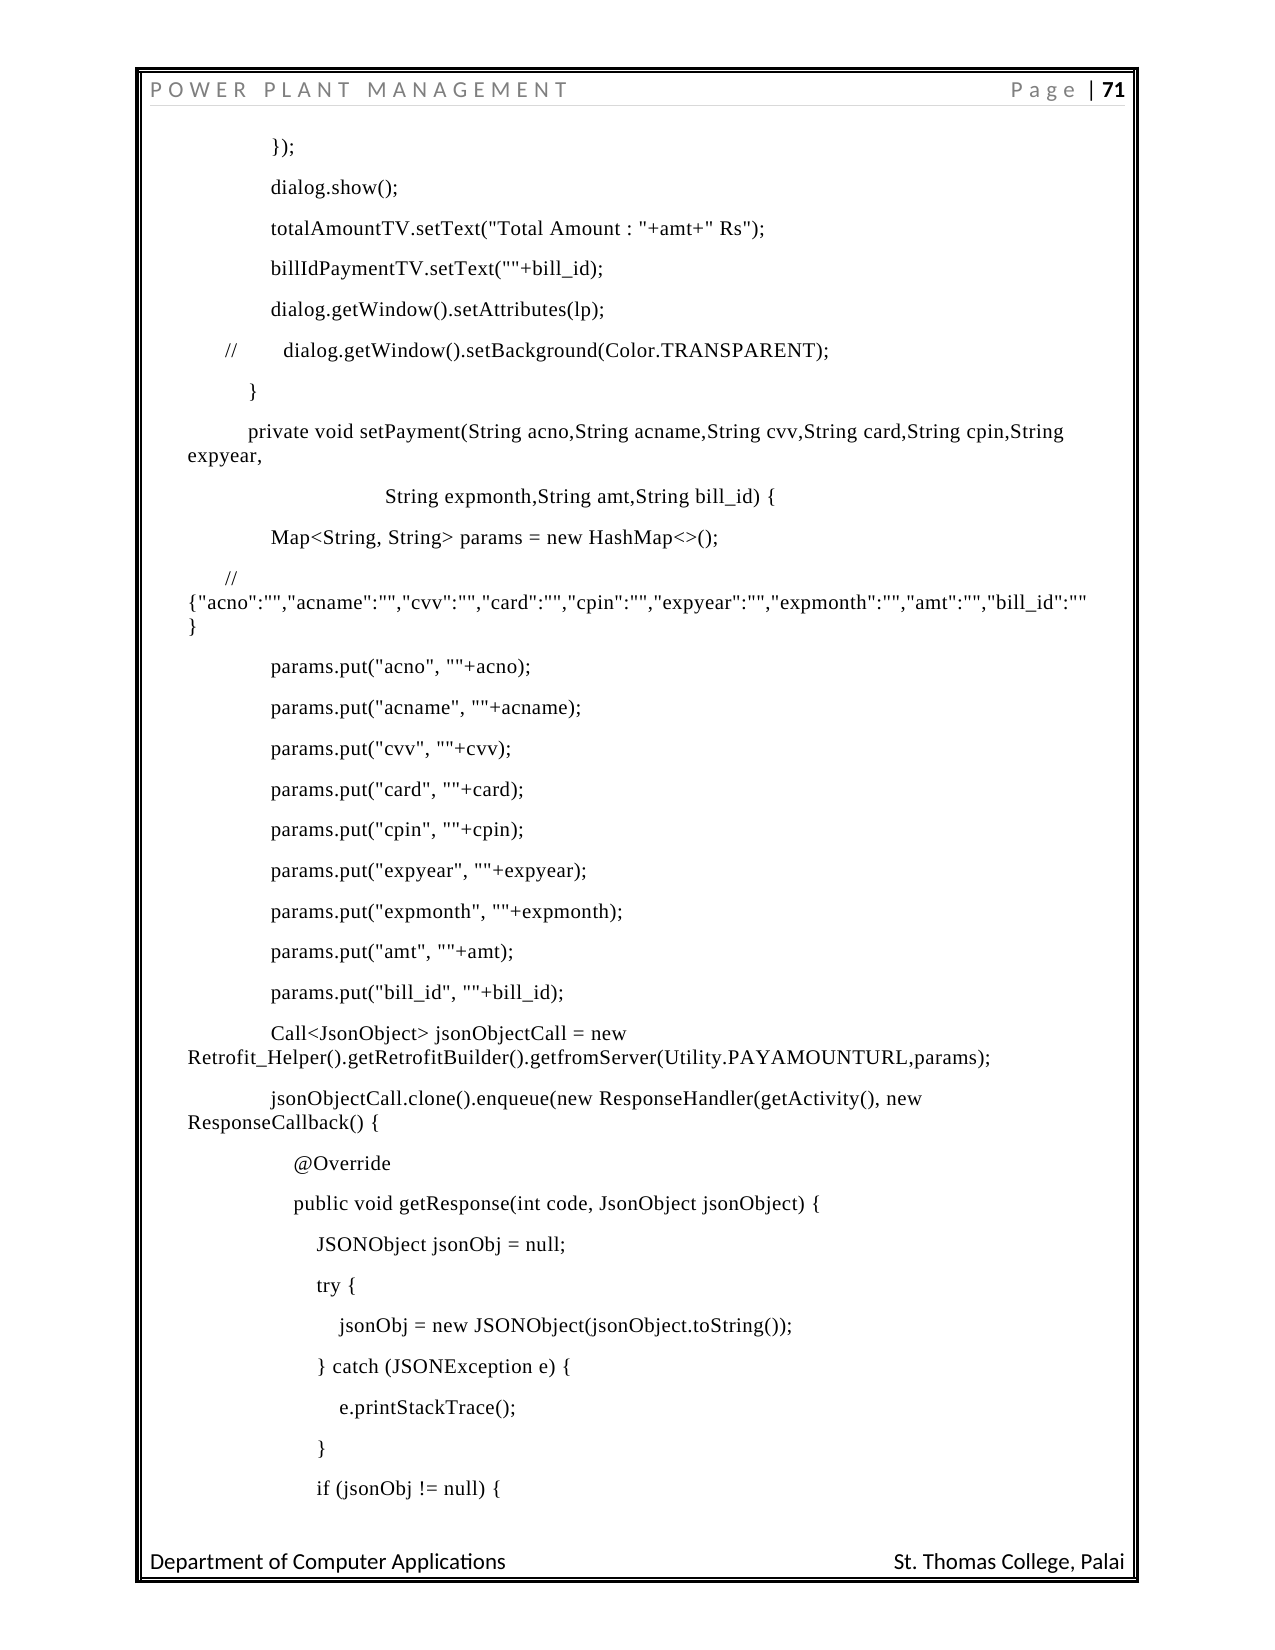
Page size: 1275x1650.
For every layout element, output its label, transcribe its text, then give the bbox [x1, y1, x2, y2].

text params.put("card", ""+card); [187, 777, 1095, 801]
text Call<JsonObject> jsonObjectCall = new Retrofit_Helper().getRetrofitBuilder().getfromServer(Utility.PAYAMOUNTURL,params); [187, 1021, 1095, 1069]
text if (jsonObj != null) { [187, 1476, 1095, 1500]
text @Override [187, 1151, 1095, 1174]
text String expmonth,String amt,String bill_id) { [187, 484, 1095, 508]
text e.printStackTrace(); [187, 1395, 1095, 1419]
text params.put("expmonth", ""+expmonth); [187, 899, 1095, 923]
text params.put("acname", ""+acname); [187, 695, 1095, 719]
text params.put("expyear", ""+expyear); [187, 858, 1095, 882]
text private void setPayment(String acno,String acname,String cvv,String card,String cpin,String expyear, [187, 419, 1095, 467]
text Map<String, String> params = new HashMap<>(); [187, 525, 1095, 549]
text //{"acno":"","acname":"","cvv":"","card":"","cpin":"","expyear":"","expmonth":"","amt":"","bill_id":""} [187, 566, 1095, 638]
text params.put("cvv", ""+cvv); [187, 736, 1095, 760]
text try { [187, 1273, 1095, 1297]
text params.put("acno", ""+acno); [187, 654, 1095, 678]
text public void getResponse(int code, JsonObject jsonObject) { [187, 1191, 1095, 1215]
text dialog.getWindow().setAttributes(lp); [187, 297, 1095, 321]
text } catch (JSONException e) { [187, 1354, 1095, 1378]
text billIdPaymentTV.setText(""+bill_id); [187, 256, 1095, 280]
text }); [187, 134, 1095, 158]
text dialog.show(); [187, 175, 1095, 199]
text jsonObjectCall.clone().enqueue(new ResponseHandler(getActivity(), new ResponseCallback() { [187, 1086, 1095, 1134]
text } [187, 378, 1095, 403]
text params.put("bill_id", ""+bill_id); [187, 980, 1095, 1004]
text params.put("cpin", ""+cpin); [187, 817, 1095, 841]
text } [187, 1436, 1095, 1460]
text totalAmountTV.setText("Total Amount : "+amt+" Rs"); [187, 216, 1095, 240]
text params.put("amt", ""+amt); [187, 939, 1095, 963]
text // dialog.getWindow().setBackground(Color.TRANSPARENT); [187, 338, 1095, 362]
text jsonObj = new JSONObject(jsonObject.toString()); [187, 1313, 1095, 1337]
text JSONObject jsonObj = null; [187, 1232, 1095, 1256]
